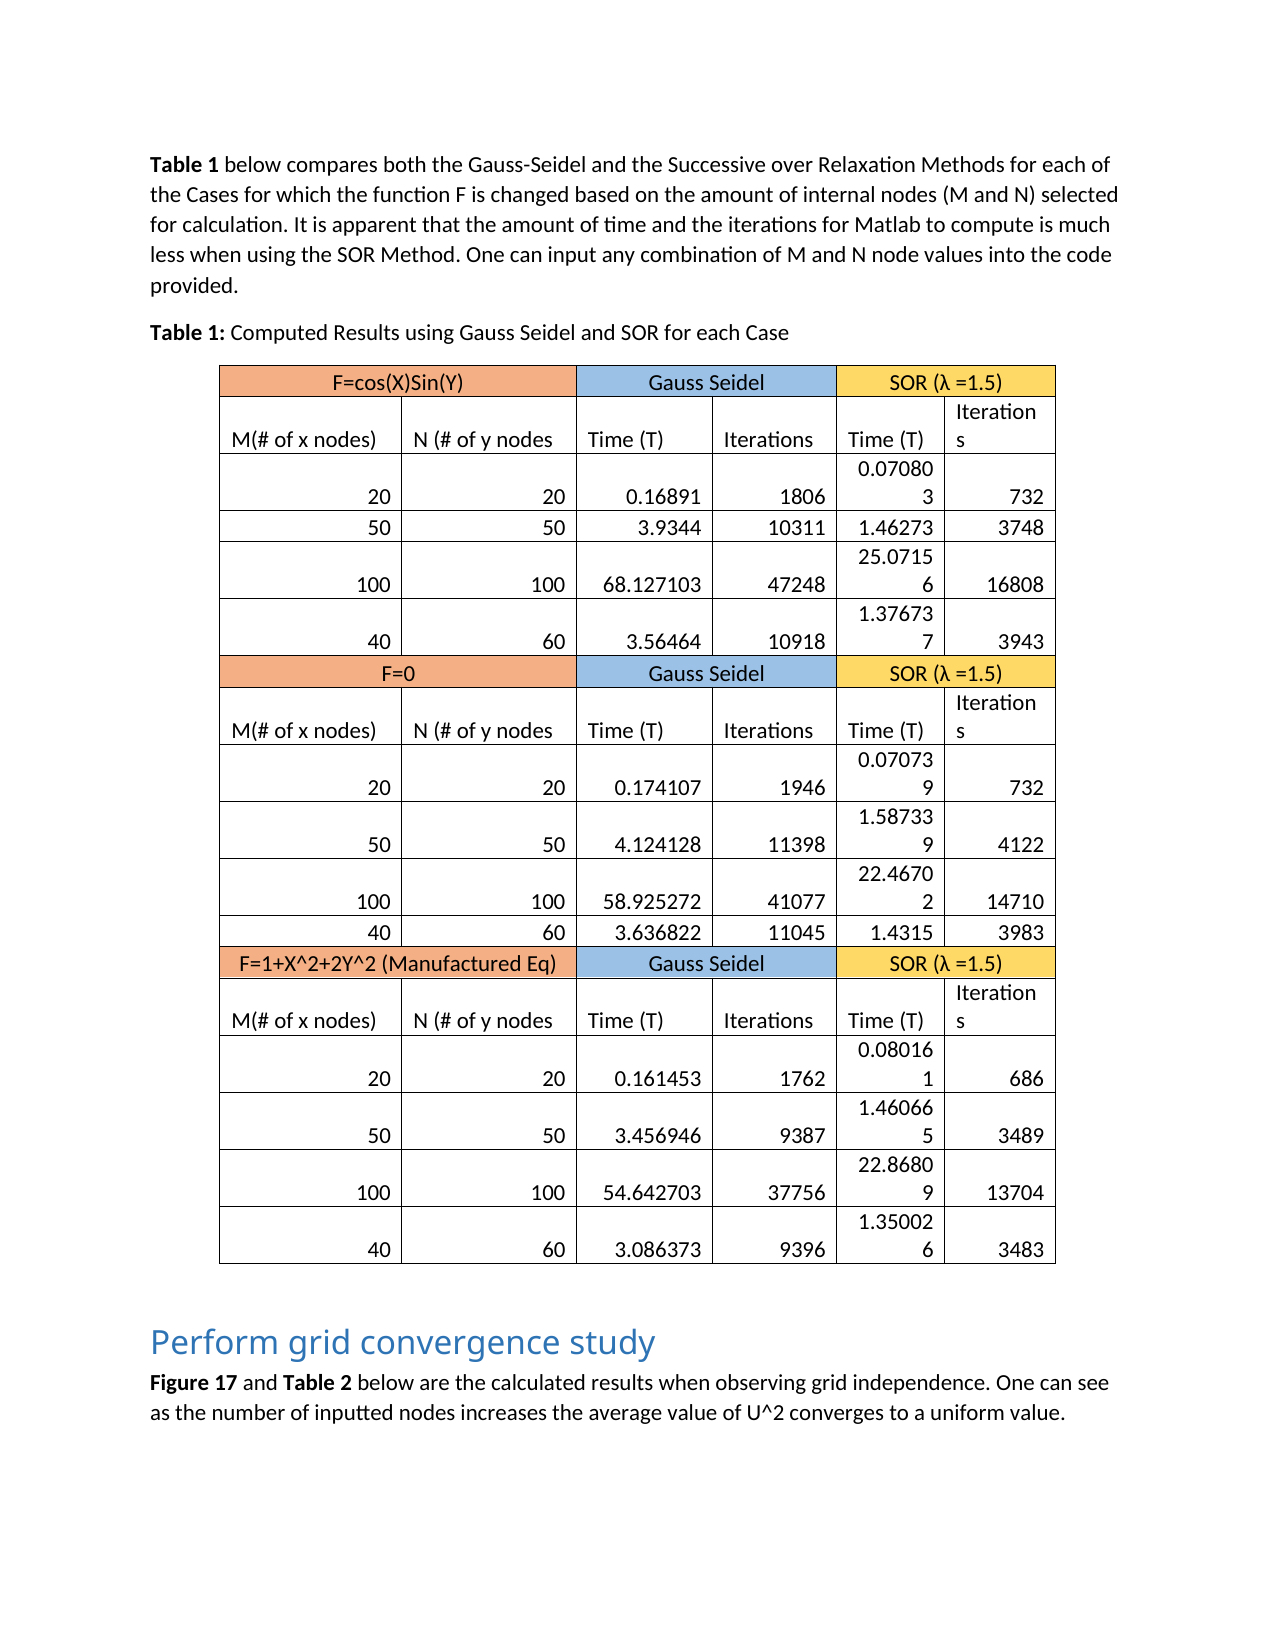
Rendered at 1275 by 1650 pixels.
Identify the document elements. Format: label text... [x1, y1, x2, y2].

table_cell Time (T) [837, 688, 944, 744]
table_cell 1.587339 [837, 802, 944, 858]
table_cell Time (T) [837, 397, 944, 453]
table_cell 4.124128 [577, 802, 712, 858]
table_cell 50 [402, 511, 576, 541]
table_cell 3.636822 [577, 916, 712, 946]
table_cell Iterations [713, 397, 836, 453]
table_cell N (# of y nodes [402, 688, 576, 744]
table_cell 20 [220, 745, 401, 801]
table_cell 11398 [713, 802, 836, 858]
table_cell Time (T) [837, 979, 944, 1034]
table_cell 10918 [713, 599, 836, 655]
table_cell 0.161453 [577, 1036, 712, 1092]
table_header SOR (λ =1.5) [837, 366, 1055, 396]
table_cell 20 [220, 454, 401, 510]
table_cell 100 [402, 542, 576, 598]
table_cell 1.460665 [837, 1093, 944, 1149]
table_cell Time (T) [577, 397, 712, 453]
table_cell 50 [220, 511, 401, 541]
table_cell 40 [220, 599, 401, 655]
table_cell Iterations [945, 397, 1055, 453]
table_cell Iterations [713, 688, 836, 744]
table_cell M(# of x nodes) [220, 688, 401, 744]
table_cell 0.070739 [837, 745, 944, 801]
table_cell Iterations [945, 979, 1055, 1034]
table_cell 3.456946 [577, 1093, 712, 1149]
table_cell Gauss Seidel [577, 947, 836, 977]
table_header Gauss Seidel [577, 366, 836, 396]
table_cell Gauss Seidel [577, 656, 836, 687]
table_cell 0.070803 [837, 454, 944, 510]
table_cell 54.642703 [577, 1150, 712, 1206]
table_cell N (# of y nodes [402, 979, 576, 1034]
table_cell 14710 [945, 859, 1055, 915]
text Table 1: Computed Results using Gauss Seidel and SOR for each Case [150, 318, 1125, 346]
table_cell 22.86809 [837, 1150, 944, 1206]
table_cell 3489 [945, 1093, 1055, 1149]
table_cell 0.16891 [577, 454, 712, 510]
table_cell F=0 [220, 656, 576, 687]
table_cell 50 [220, 1093, 401, 1149]
text Figure 17 and Table 2 below are the calculated results when observing grid independence. One can see as the number of inputted nodes increases the average value of U^2 converges to a uniform value. [150, 1368, 1125, 1426]
table_cell 41077 [713, 859, 836, 915]
table_cell 68.127103 [577, 542, 712, 598]
table_cell 3983 [945, 916, 1055, 946]
table_cell 20 [220, 1036, 401, 1092]
table_cell 732 [945, 454, 1055, 510]
table_cell 732 [945, 745, 1055, 801]
table_cell 9387 [713, 1093, 836, 1149]
table_cell 0.174107 [577, 745, 712, 801]
table_cell 50 [220, 802, 401, 858]
table_cell M(# of x nodes) [220, 397, 401, 453]
table_cell 9396 [713, 1207, 836, 1263]
table_cell 3.56464 [577, 599, 712, 655]
table_cell 0.080161 [837, 1036, 944, 1092]
table_cell 25.07156 [837, 542, 944, 598]
table_cell 50 [402, 1093, 576, 1149]
table_cell 47248 [713, 542, 836, 598]
table_cell 50 [402, 802, 576, 858]
text Table 1 below compares both the Gauss-Seidel and the Successive over Relaxation Methods for each of the Cases for which the function F is changed based on the amount of internal nodes (M and N) selected for calculation. It is apparent that the amount of time and the iterations for Matlab to compute is much less when using the SOR Method. One can input any combination of M and N node values into the code provided. [150, 150, 1125, 299]
table_cell 1.4315 [837, 916, 944, 946]
table_cell 1.46273 [837, 511, 944, 541]
table_cell Iterations [713, 979, 836, 1034]
subtitle Perform grid convergence study [150, 1319, 1125, 1364]
table_cell N (# of y nodes [402, 397, 576, 453]
table_cell 40 [220, 916, 401, 946]
table_cell 3483 [945, 1207, 1055, 1263]
table_cell 100 [402, 859, 576, 915]
table_cell 3748 [945, 511, 1055, 541]
table_cell 60 [402, 1207, 576, 1263]
table_cell 1946 [713, 745, 836, 801]
table_cell 13704 [945, 1150, 1055, 1206]
table_cell SOR (λ =1.5) [837, 947, 1055, 977]
table_cell 100 [402, 1150, 576, 1206]
table_cell F=1+X^2+2Y^2 (Manufactured Eq) [220, 947, 576, 977]
table_cell 10311 [713, 511, 836, 541]
table_cell Iterations [945, 688, 1055, 744]
table_cell 3.086373 [577, 1207, 712, 1263]
table_cell 20 [402, 745, 576, 801]
table_cell 40 [220, 1207, 401, 1263]
table_cell 16808 [945, 542, 1055, 598]
table_cell 1.376737 [837, 599, 944, 655]
table_cell 1.350026 [837, 1207, 944, 1263]
table_cell 1762 [713, 1036, 836, 1092]
table_cell 100 [220, 859, 401, 915]
table_cell 1806 [713, 454, 836, 510]
table_cell M(# of x nodes) [220, 979, 401, 1034]
table_cell Time (T) [577, 979, 712, 1034]
table_cell 37756 [713, 1150, 836, 1206]
table_cell 20 [402, 454, 576, 510]
table_header F=cos(X)Sin(Y) [220, 366, 576, 396]
table_cell 3943 [945, 599, 1055, 655]
table_cell 4122 [945, 802, 1055, 858]
table_cell 100 [220, 1150, 401, 1206]
table_cell 60 [402, 599, 576, 655]
table_cell 11045 [713, 916, 836, 946]
table_cell 58.925272 [577, 859, 712, 915]
table_cell 20 [402, 1036, 576, 1092]
table_cell 3.9344 [577, 511, 712, 541]
table_cell 22.46702 [837, 859, 944, 915]
table_cell 686 [945, 1036, 1055, 1092]
table_cell 100 [220, 542, 401, 598]
table_cell Time (T) [577, 688, 712, 744]
table_cell SOR (λ =1.5) [837, 656, 1055, 687]
table_cell 60 [402, 916, 576, 946]
